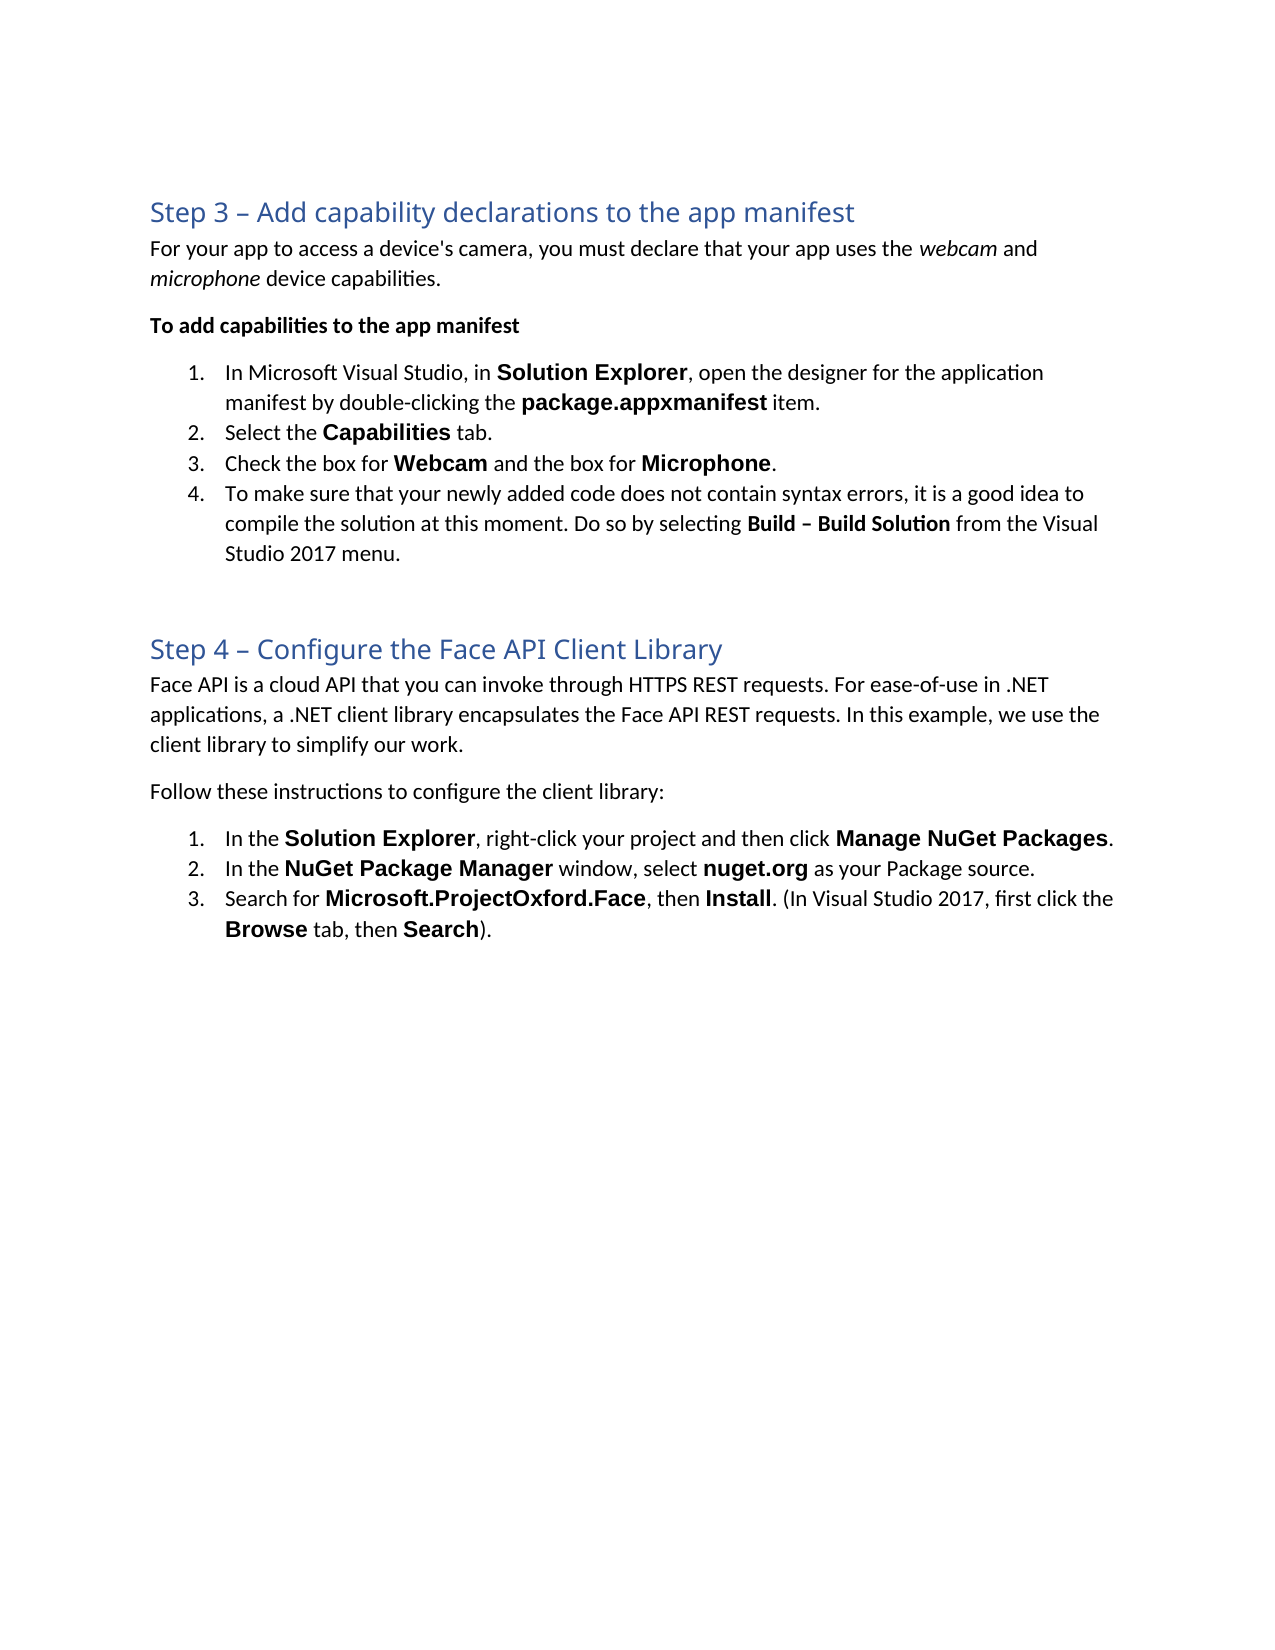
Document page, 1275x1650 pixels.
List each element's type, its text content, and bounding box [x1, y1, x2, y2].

list Check the box for Webcam and the box for Microphone. [187, 449, 1125, 477]
text To add capabilities to the app manifest [150, 311, 1125, 339]
text Face API is a cloud API that you can invoke through HTTPS REST requests. For ease-of-use in .NET applications, a .NET client library encapsulates the Face API REST requests. In this example, we use the client library to simplify our work. [150, 670, 1125, 758]
list In Microsoft Visual Studio, in Solution Explorer, open the designer for the application manifest by double-clicking the package.appxmanifest item. [187, 358, 1125, 416]
text Follow these instructions to configure the client library: [150, 777, 1125, 805]
list Search for Microsoft.ProjectOxford.Face, then Install. (In Visual Studio 2017, first click the Browse tab, then Search). [187, 884, 1125, 943]
list To make sure that your newly added code does not contain syntax errors, it is a good idea to compile the solution at this moment. Do so by selecting Build – Build Solution from the Visual Studio 2017 menu. [187, 479, 1125, 567]
subtitle Step 3 – Add capability declarations to the app manifest [150, 194, 1125, 231]
list In the Solution Explorer, right-click your project and then click Manage NuGet Packages. [187, 824, 1125, 852]
subtitle Step 4 – Configure the Face API Client Library [150, 630, 1125, 667]
list Select the Capabilities tab. [187, 418, 1125, 446]
list In the NuGet Package Manager window, select nuget.org as your Package source. [187, 854, 1125, 882]
text For your app to access a device's camera, you must declare that your app uses the webcam and microphone device capabilities. [150, 234, 1125, 292]
